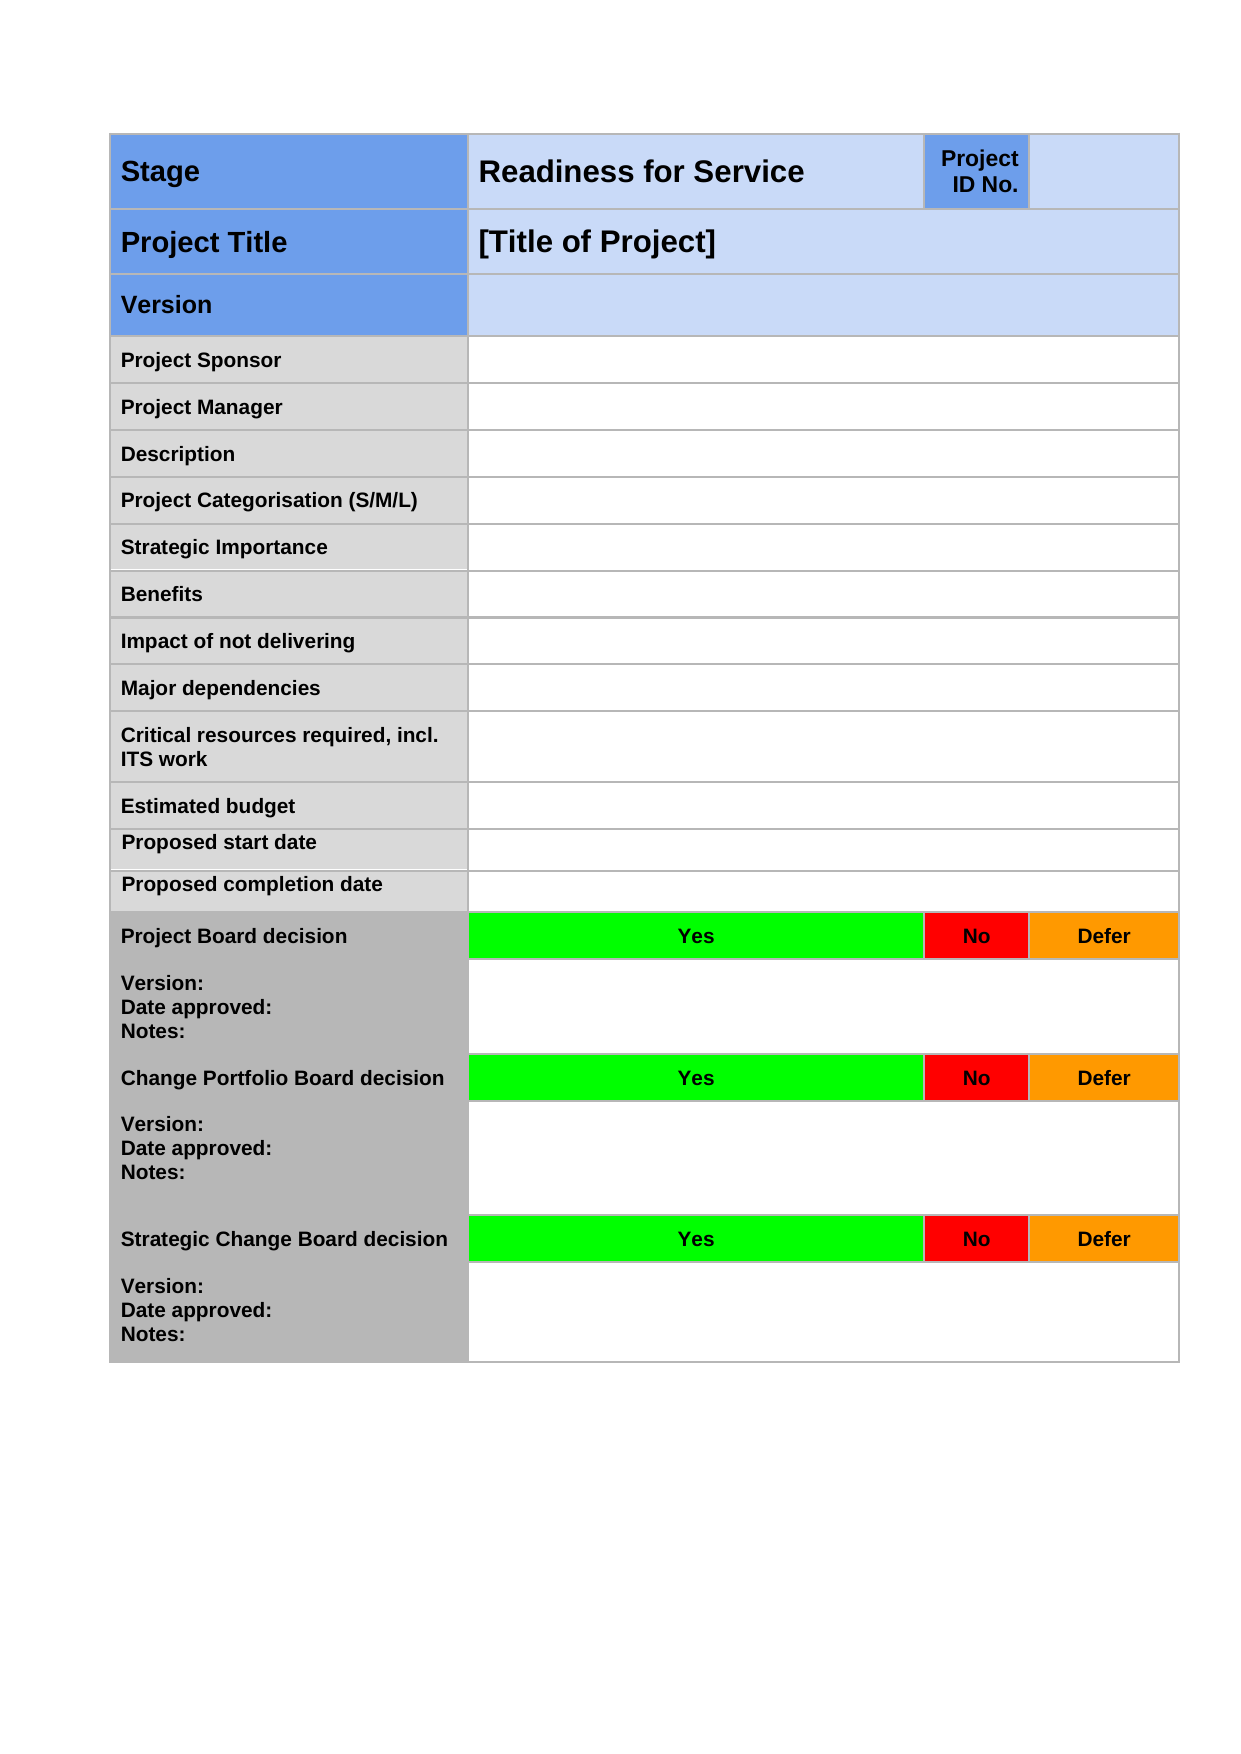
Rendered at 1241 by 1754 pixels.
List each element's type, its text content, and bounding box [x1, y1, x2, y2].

table_cell [469, 275, 1178, 335]
table_cell Project Sponsor [111, 337, 467, 382]
table_cell [469, 960, 1178, 1053]
table_cell Major dependencies [111, 665, 467, 710]
table_cell Project Categorisation (S/M/L) [111, 478, 467, 523]
table_cell [469, 1263, 1178, 1361]
table_cell [469, 619, 1178, 663]
table_cell Impact of not delivering [111, 619, 467, 663]
table_cell Project Manager [111, 384, 467, 429]
table_cell Project Board decision [111, 913, 467, 958]
table_cell [469, 337, 1178, 382]
table_cell [469, 665, 1178, 710]
table_cell [469, 525, 1178, 569]
table_cell [469, 478, 1178, 523]
table_cell [469, 572, 1178, 616]
table_header Readiness for Service [469, 135, 923, 208]
table_cell Defer [1030, 913, 1178, 958]
table_cell Proposed start date [111, 830, 467, 869]
table_cell No [925, 1055, 1028, 1100]
table_cell [469, 384, 1178, 429]
table_cell Yes [469, 1055, 923, 1100]
table_cell No [925, 913, 1028, 958]
table_cell Defer [1030, 1055, 1178, 1100]
table_header [1030, 135, 1178, 208]
table_cell [469, 712, 1178, 781]
table_cell Strategic Importance [111, 525, 467, 569]
table_cell [469, 1102, 1178, 1214]
table_cell Defer [1030, 1216, 1178, 1261]
table_cell Version [111, 275, 467, 335]
table_cell Yes [469, 913, 923, 958]
table_cell Proposed completion date [111, 872, 467, 911]
table_cell Project Title [111, 210, 467, 273]
table_cell [Title of Project] [469, 210, 1178, 273]
table_header Stage [111, 135, 467, 208]
table_cell Version: Date approved: Notes: [111, 1263, 467, 1361]
table_cell [469, 431, 1178, 476]
table_cell [469, 783, 1178, 828]
table_cell No [925, 1216, 1028, 1261]
table_cell Yes [469, 1216, 923, 1261]
table_header Project ID No. [925, 135, 1028, 208]
table_cell Critical resources required, incl. ITS work [111, 712, 467, 781]
table_cell [469, 830, 1178, 869]
table_cell Version: Date approved: Notes: [111, 960, 467, 1053]
table_cell Version: Date approved: Notes: [111, 1102, 467, 1214]
table_cell Description [111, 431, 467, 476]
table_cell [469, 872, 1178, 911]
table_cell Change Portfolio Board decision [111, 1055, 467, 1100]
table_cell Estimated budget [111, 783, 467, 828]
table_cell Strategic Change Board decision [111, 1216, 467, 1261]
table_cell Benefits [111, 572, 467, 616]
